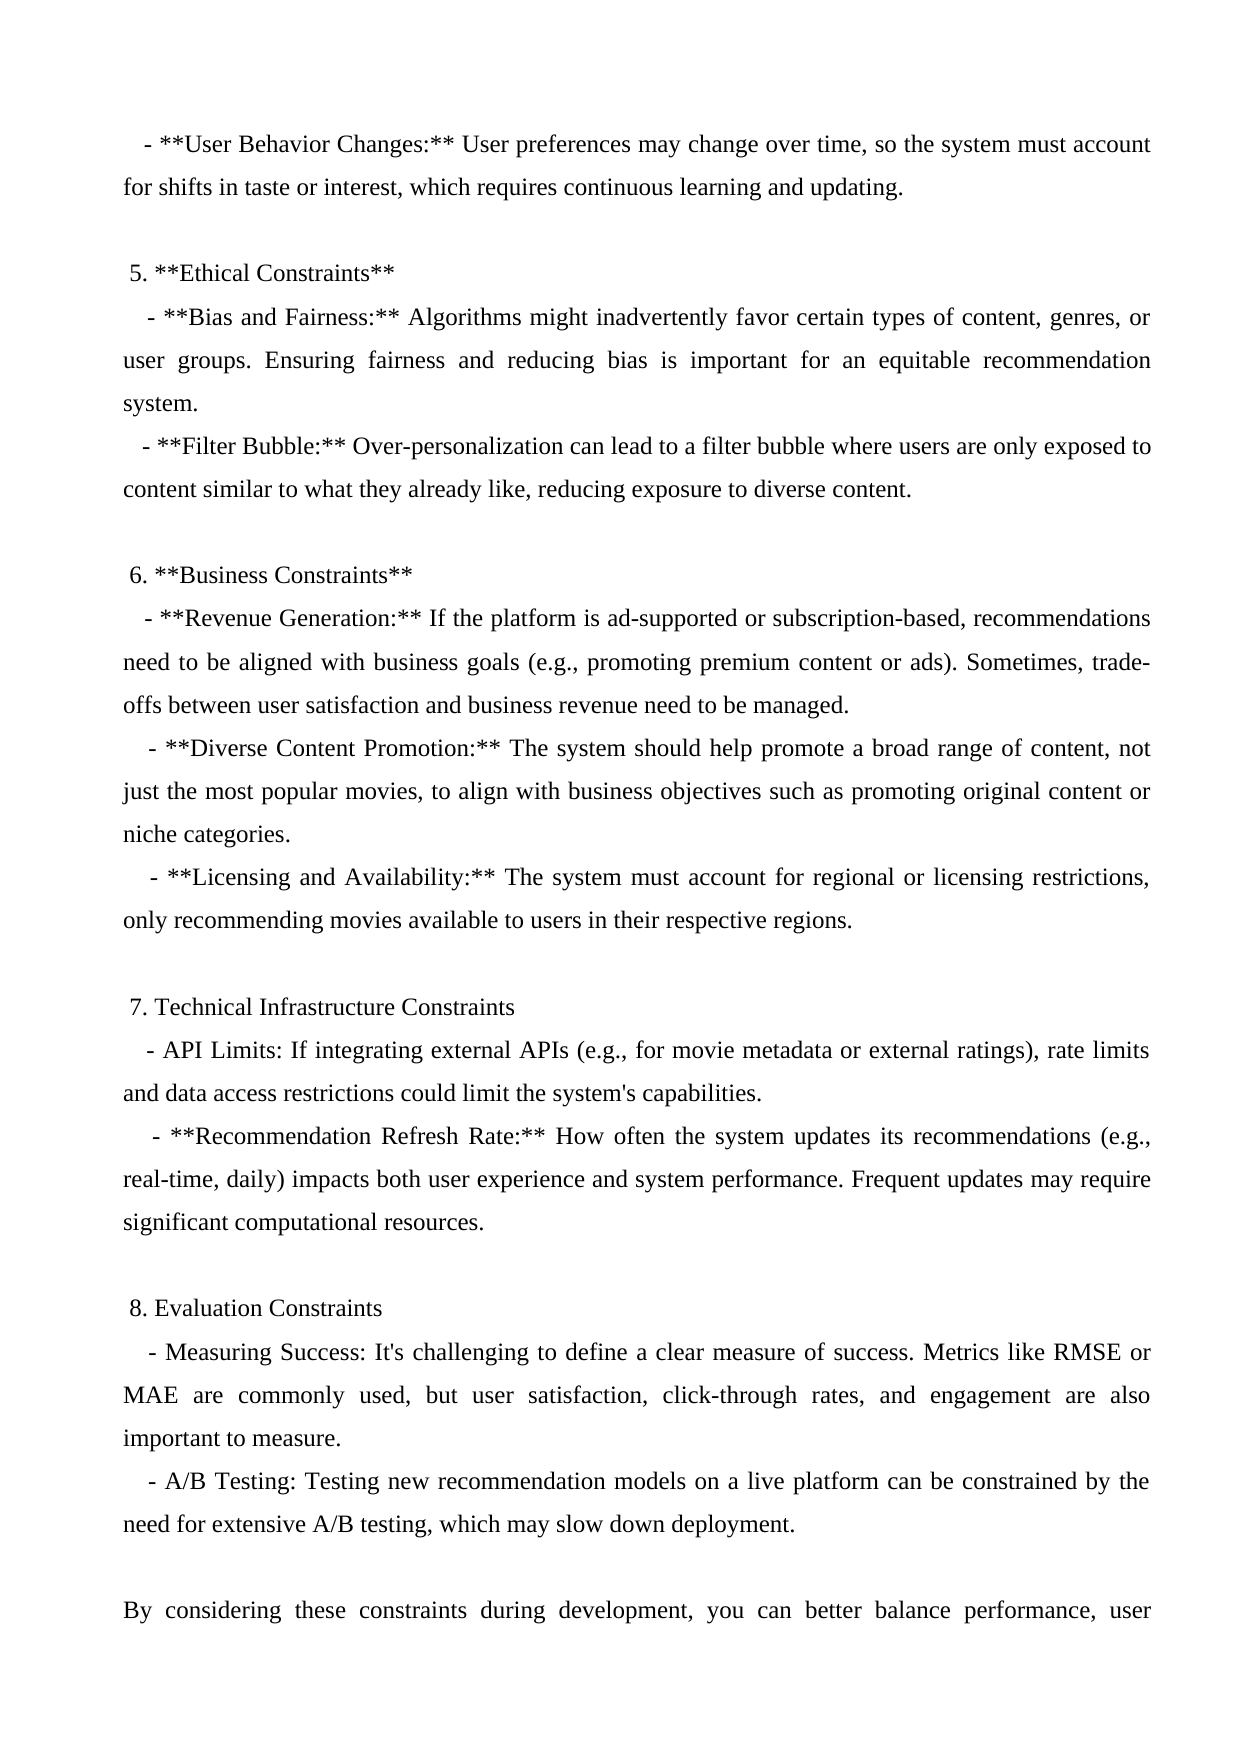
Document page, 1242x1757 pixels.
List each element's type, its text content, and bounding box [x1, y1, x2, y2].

text - **Diverse Content Promotion:** The system should help promote a broad range of content, not just the most popular movies, to align with business objectives such as promoting original content or niche categories. [123, 733, 1152, 848]
text - **Bias and Fairness:** Algorithms might inadvertently favor certain types of content, genres, or user groups. Ensuring fairness and reducing bias is important for an equitable recommendation system. [123, 302, 1152, 417]
text - **User Behavior Changes:** User preferences may change over time, so the system must account for shifts in taste or interest, which requires continuous learning and updating. [123, 129, 1152, 201]
text - **Revenue Generation:** If the platform is ad-supported or subscription-based, recommendations need to be aligned with business goals (e.g., promoting premium content or ads). Sometimes, trade-offs between user satisfaction and business revenue need to be managed. [123, 603, 1152, 718]
text - **Recommendation Refresh Rate:** How often the system updates its recommendations (e.g., real-time, daily) impacts both user experience and system performance. Frequent updates may require significant computational resources. [123, 1121, 1152, 1236]
text - API Limits: If integrating external APIs (e.g., for movie metadata or external ratings), rate limits and data access restrictions could limit the system's capabilities. [123, 1035, 1152, 1107]
text - A/B Testing: Testing new recommendation models on a live platform can be constrained by the need for extensive A/B testing, which may slow down deployment. [123, 1466, 1152, 1538]
text - Measuring Success: It's challenging to define a clear measure of success. Metrics like RMSE or MAE are commonly used, but user satisfaction, click-through rates, and engagement are also important to measure. [123, 1337, 1152, 1452]
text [123, 1595, 1152, 1624]
text 6. **Business Constraints** [123, 560, 1152, 589]
text 5. **Ethical Constraints** [123, 258, 1152, 287]
text 7. Technical Infrastructure Constraints [123, 992, 1152, 1020]
text - **Filter Bubble:** Over-personalization can lead to a filter bubble where users are only exposed to content similar to what they already like, reducing exposure to diverse content. [123, 431, 1152, 503]
text - **Licensing and Availability:** The system must account for regional or licensing restrictions, only recommending movies available to users in their respective regions. [123, 862, 1152, 934]
text 8. Evaluation Constraints [123, 1293, 1152, 1322]
